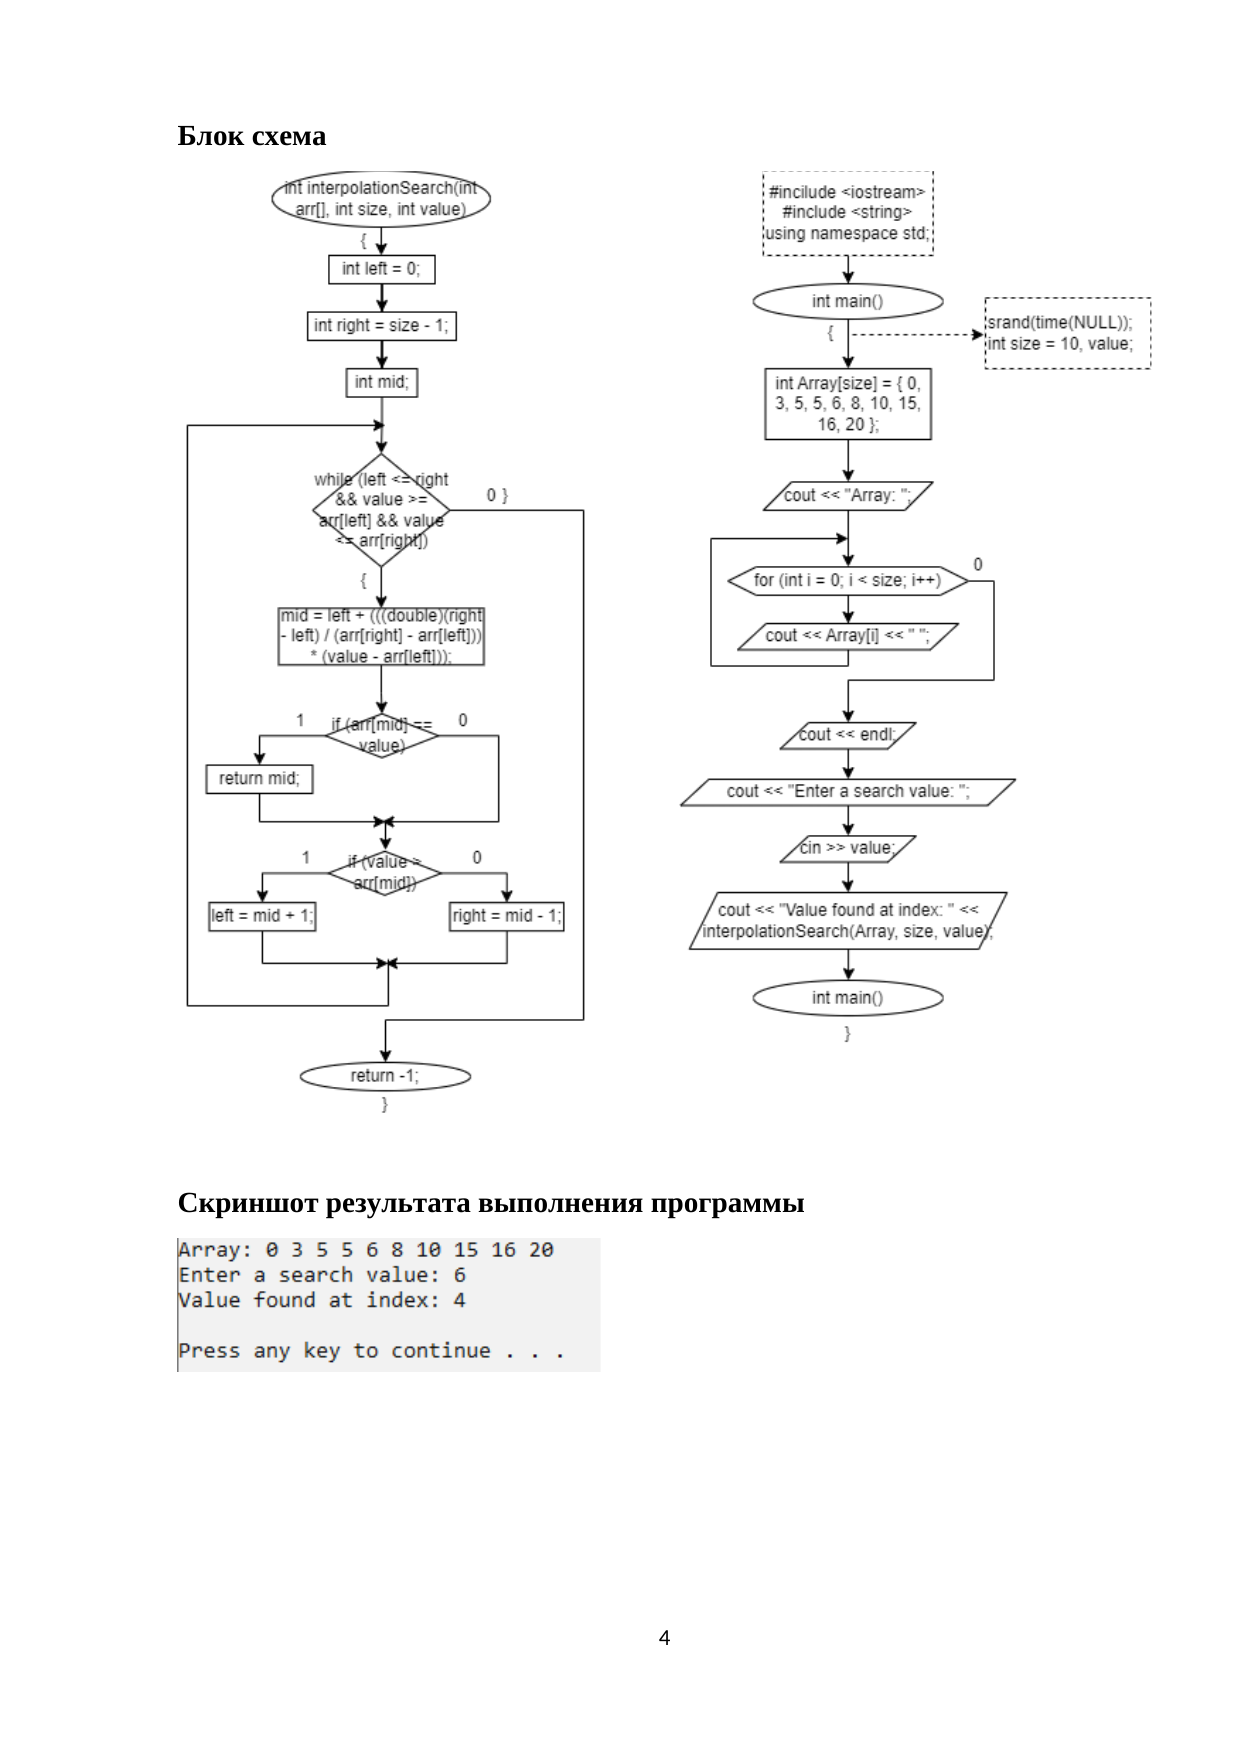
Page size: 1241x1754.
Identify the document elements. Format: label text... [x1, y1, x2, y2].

text Блок схема [177, 118, 1152, 152]
text Скриншот результата выполнения программы [177, 1186, 1152, 1219]
picture [177, 1238, 601, 1372]
picture [177, 171, 1152, 1120]
